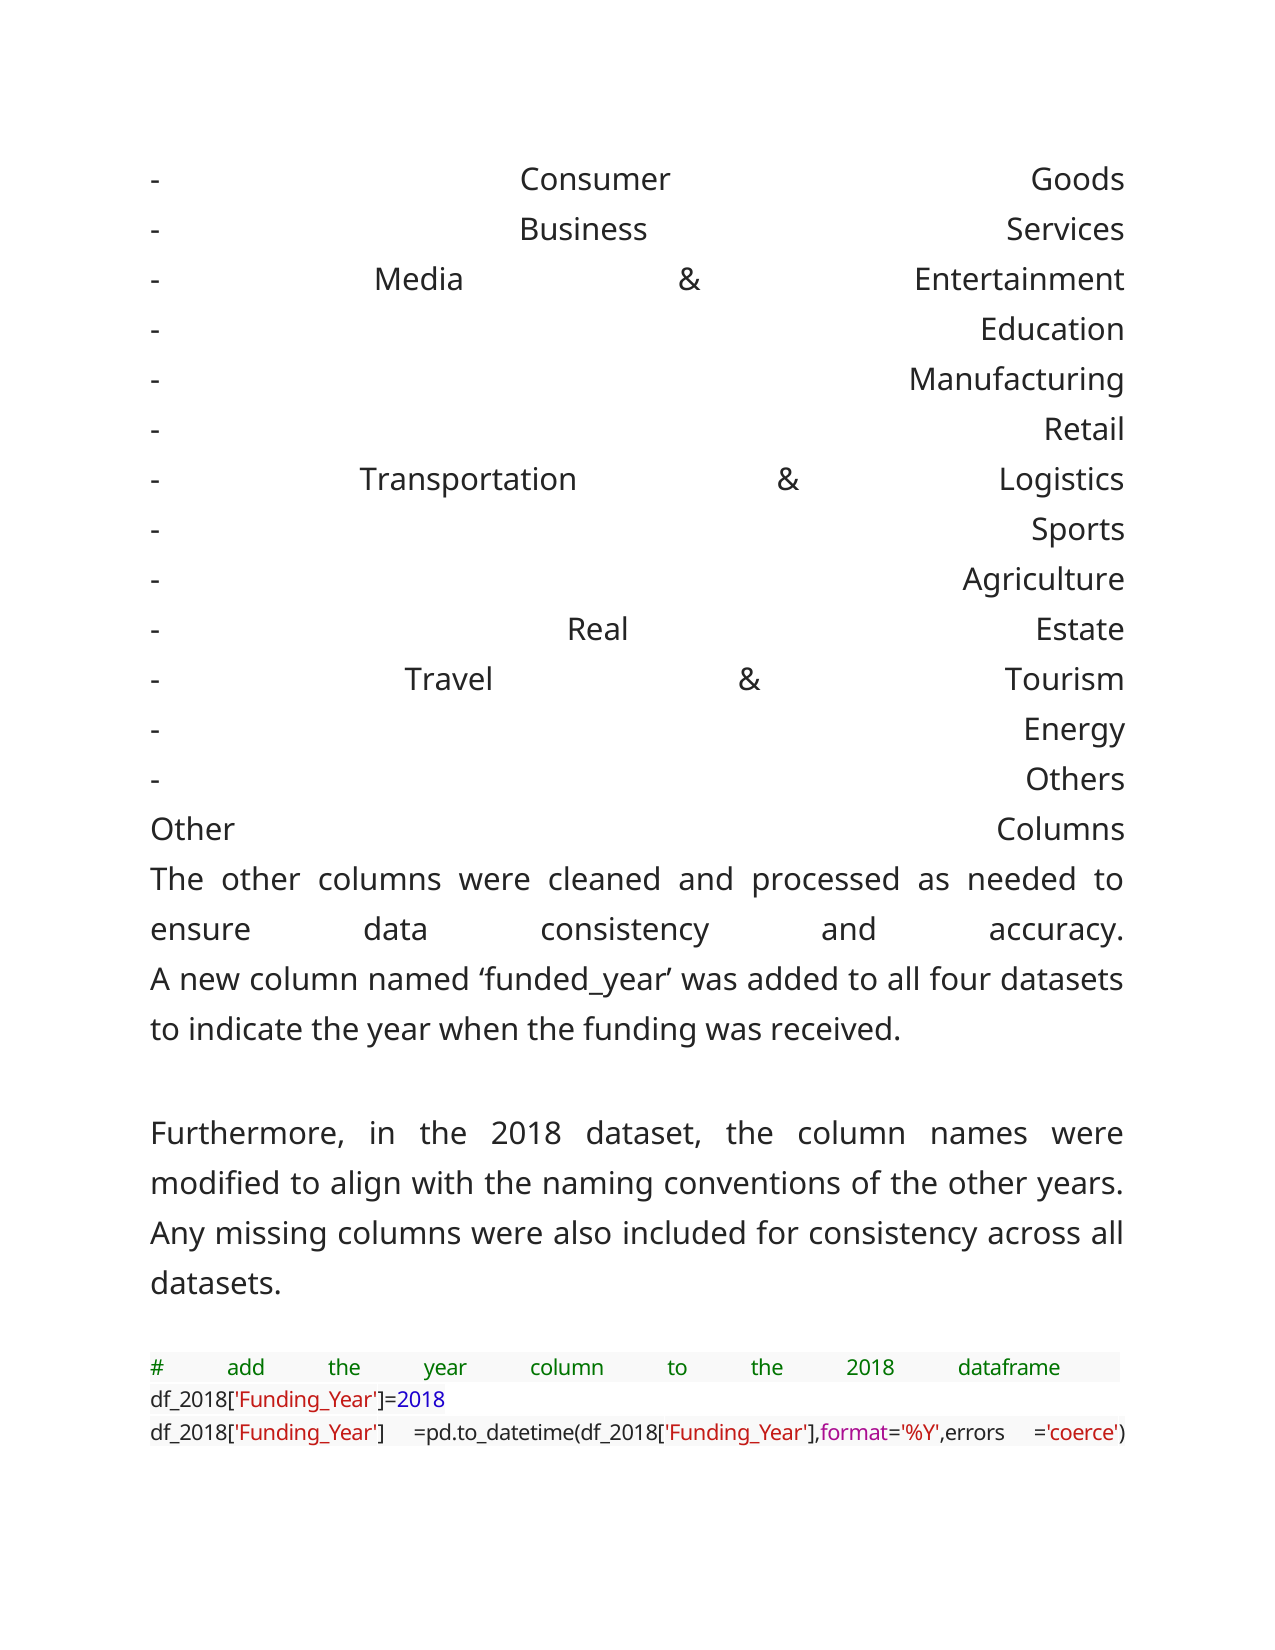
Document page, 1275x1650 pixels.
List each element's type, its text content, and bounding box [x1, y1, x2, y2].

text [150, 150, 1125, 1050]
text Furthermore, in the 2018 dataset, the column names were modified to align with the naming conventions of the other years. Any missing columns were also included for consistency across all datasets. [150, 1103, 1125, 1303]
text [150, 1352, 1125, 1478]
